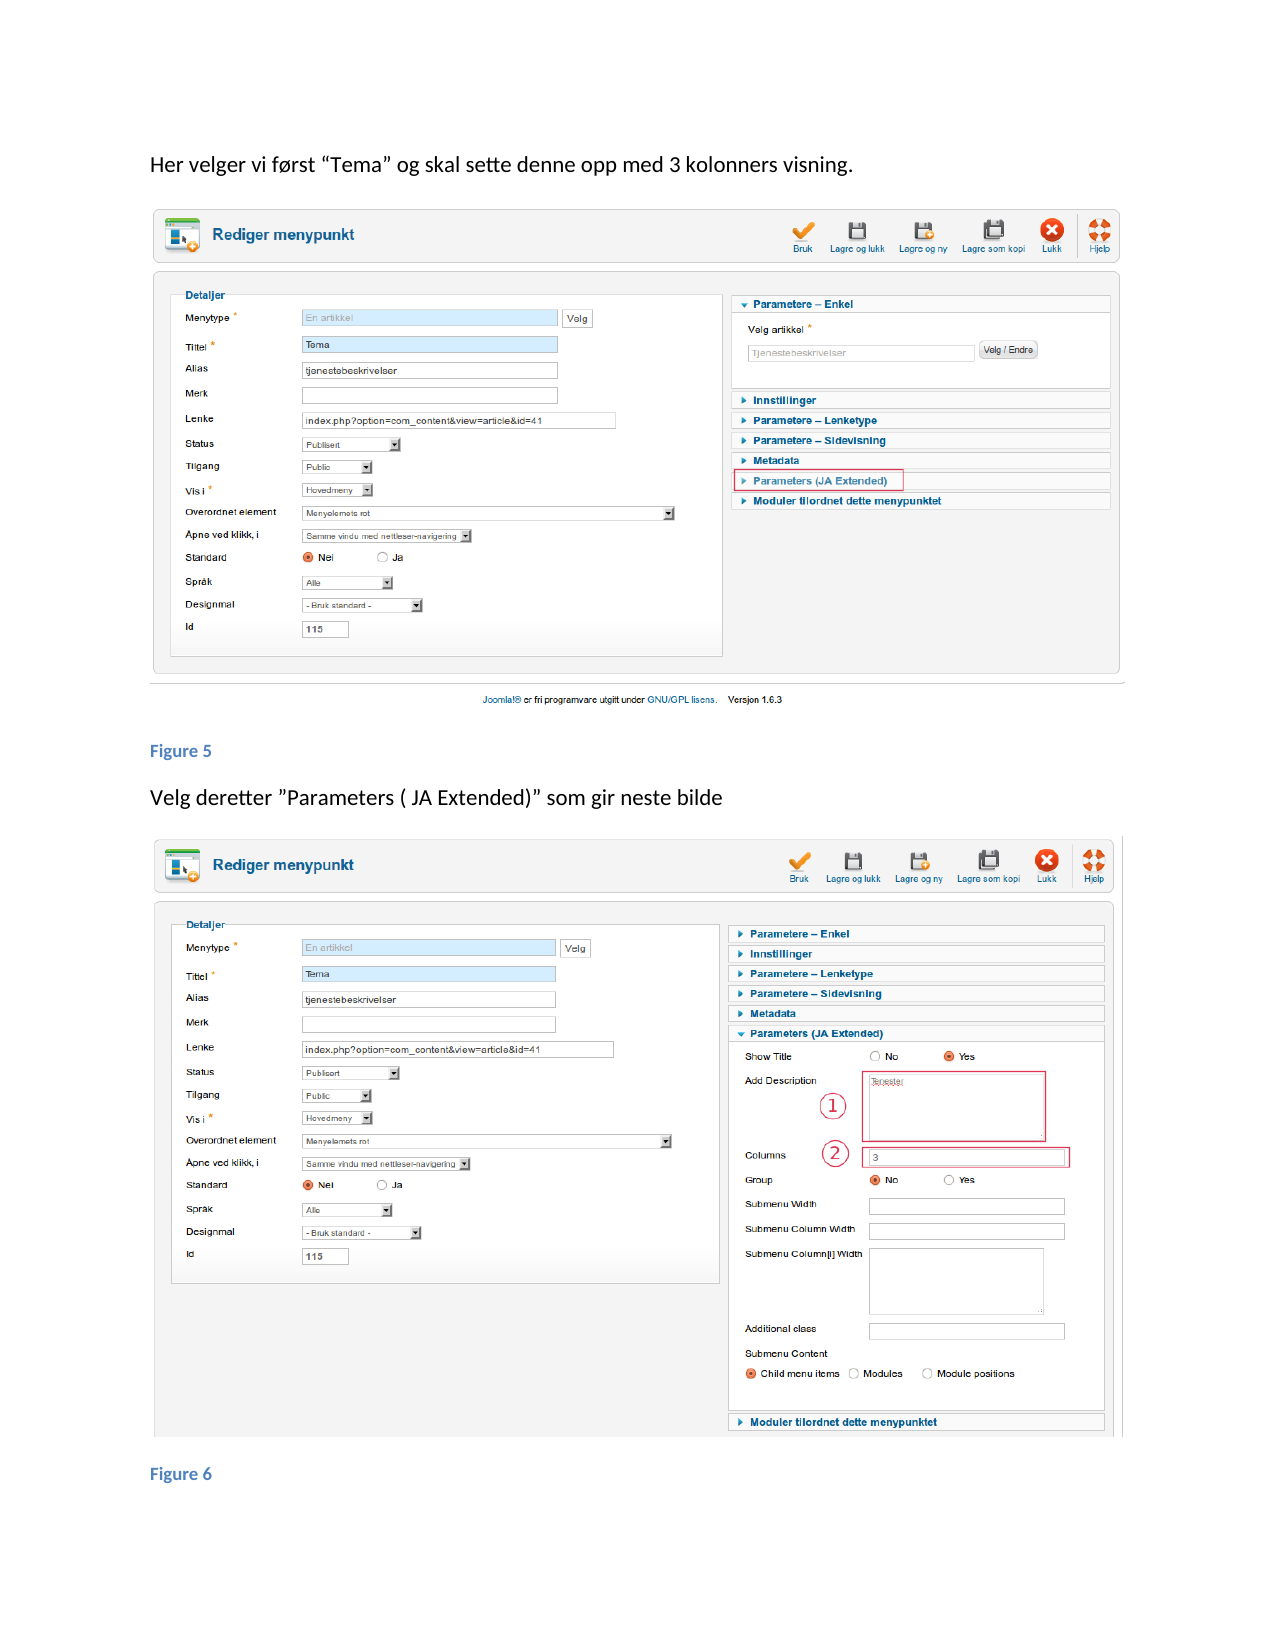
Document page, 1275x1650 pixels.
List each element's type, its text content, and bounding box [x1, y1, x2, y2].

picture [150, 203, 1125, 715]
picture [150, 836, 1125, 1437]
text Her velger vi først “Tema” og skal sette denne opp med 3 kolonners visning. [150, 150, 1125, 178]
text Velg deretter ”Parameters ( JA Extended)” som gir neste bilde [150, 783, 1125, 811]
